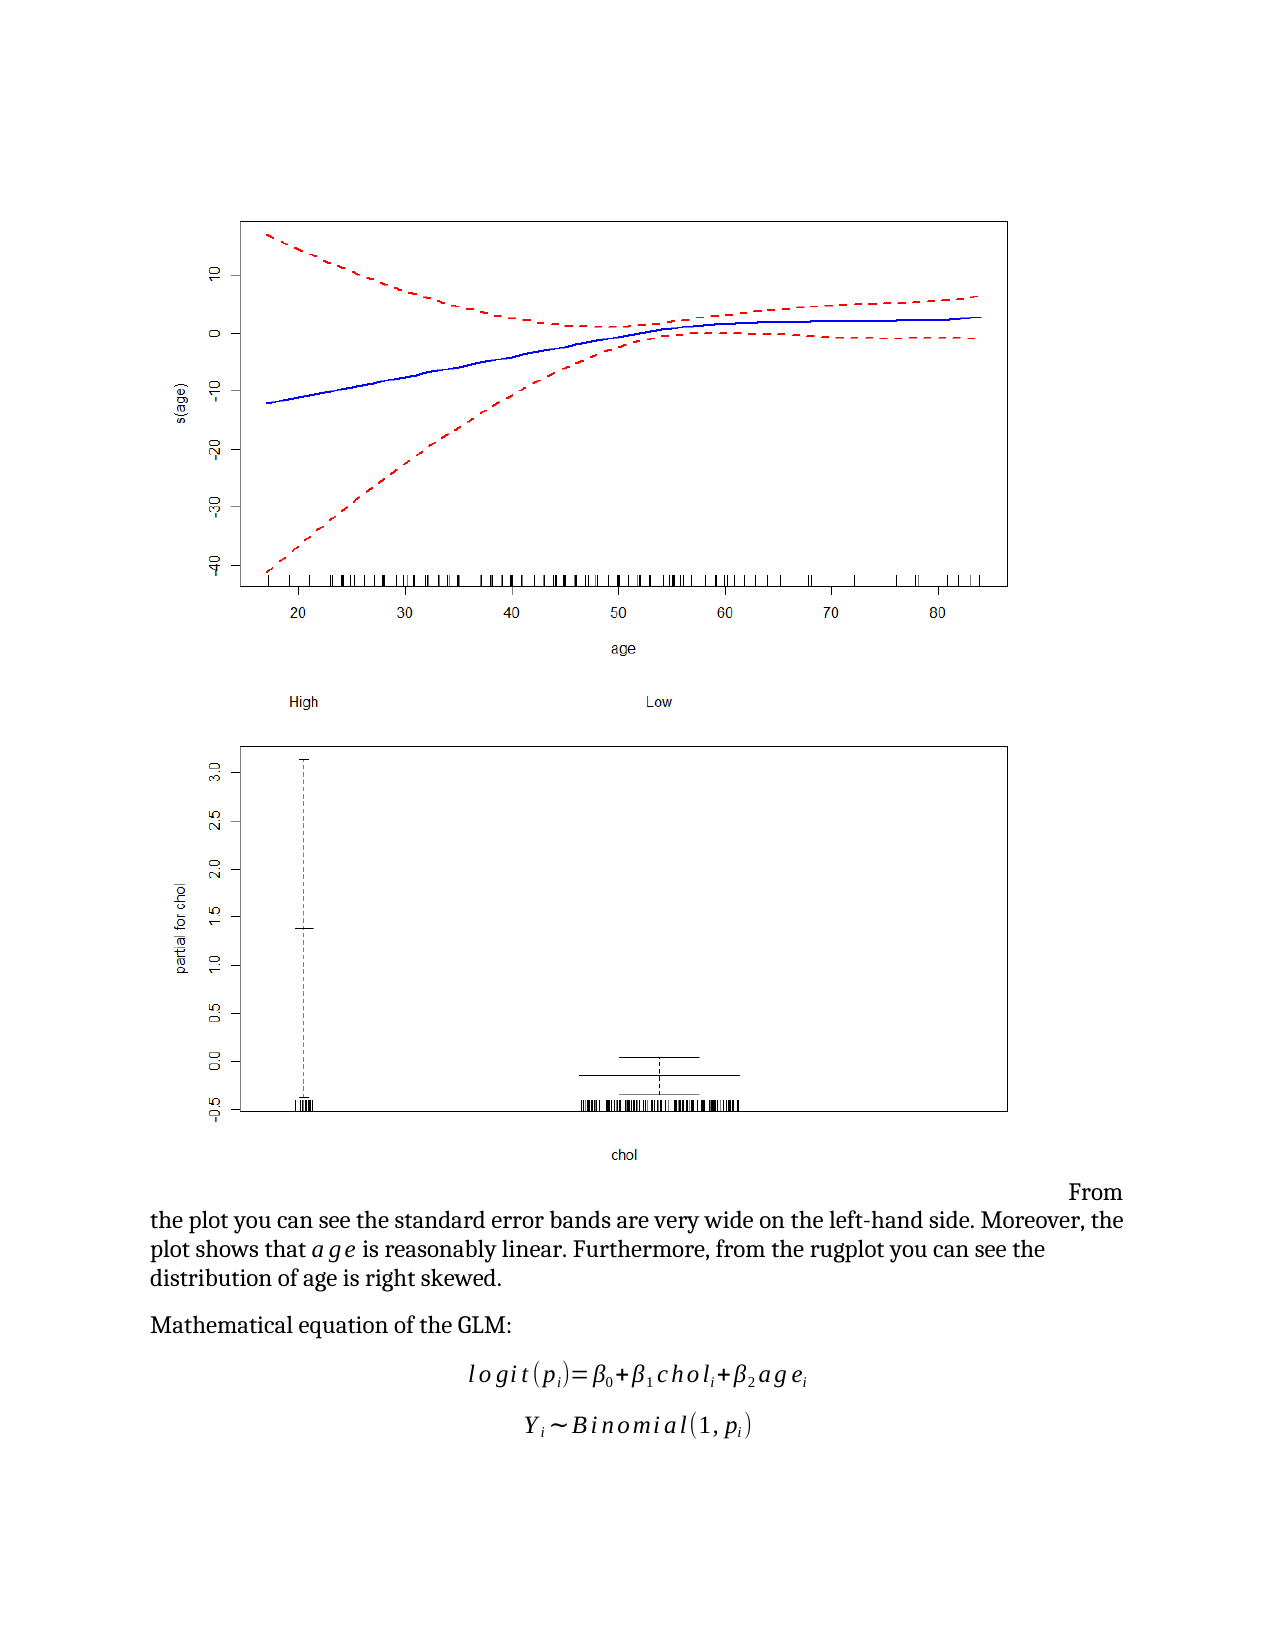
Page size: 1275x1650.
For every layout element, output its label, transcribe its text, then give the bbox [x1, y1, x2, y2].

text Mathematical equation of the GLM: [150, 1311, 1125, 1340]
picture [168, 150, 1044, 1200]
